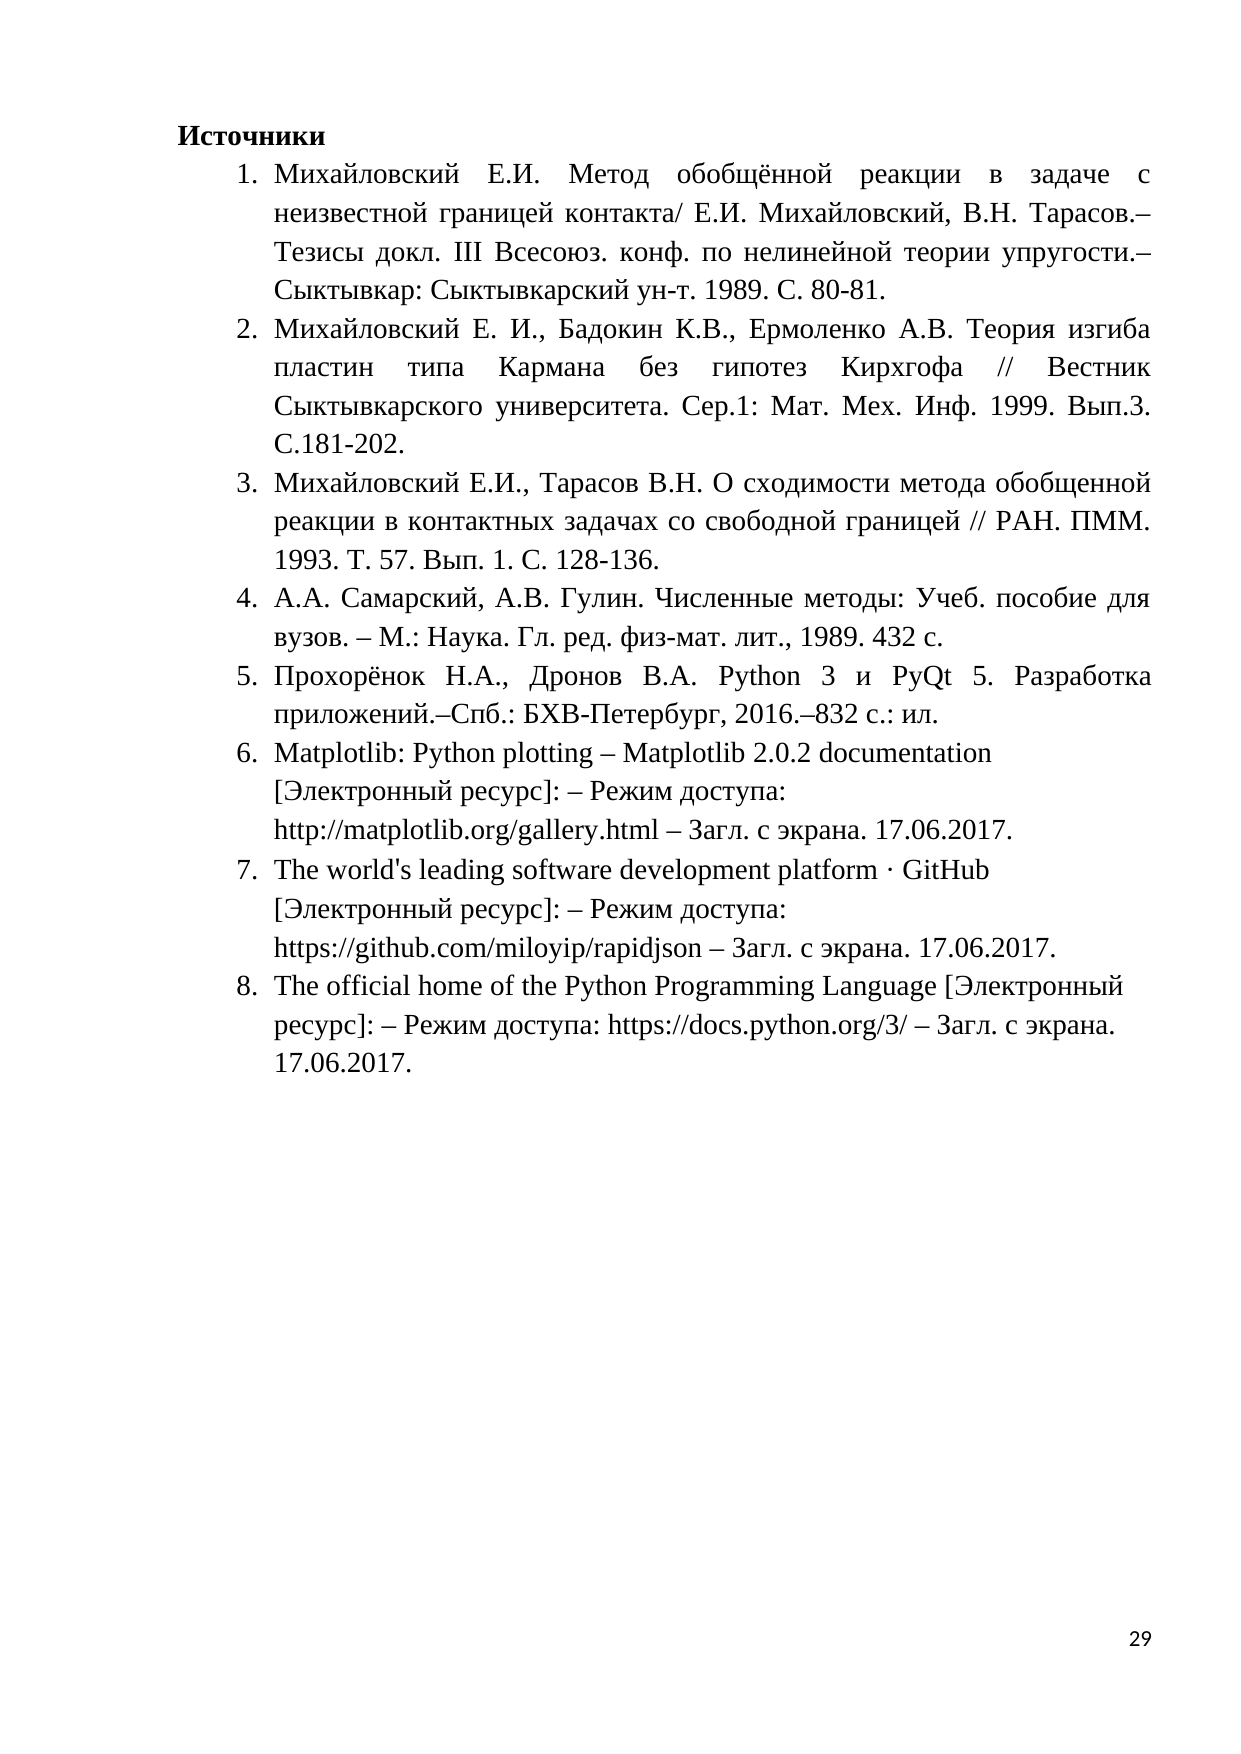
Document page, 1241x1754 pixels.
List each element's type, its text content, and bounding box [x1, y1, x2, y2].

list Михайловский Е. И., Бадокин К.В., Ермоленко А.В. Теория изгиба пластин типа Кармана без гипотез Кирхгофа // Вестник Сыктывкарского университета. Сер.1: Мат. Мех. Инф. 1999. Вып.3. С.181-202. [236, 311, 1152, 460]
list Matplotlib: Python plotting – Matplotlib 2.0.2 documentation [Электронный ресурс]: – Режим доступа: http://matplotlib.org/gallery.html – Загл. с экрана. 17.06.2017. [236, 735, 1152, 845]
list Михайловский Е.И. Метод обобщённой реакции в задаче с неизвестной границей контакта/ Е.И. Михайловский, В.Н. Тарасов.– Тезисы докл. III Всесоюз. конф. по нелинейной теории упругости.– Сыктывкар: Сыктывкарский ун-т. 1989. С. 80-81. [236, 157, 1152, 306]
list Михайловский Е.И., Тарасов В.Н. О сходимости метода обобщенной реакции в контактных задачах со свободной границей // РАН. ПММ. 1993. Т. 57. Вып. 1. С. 128-136. [236, 465, 1152, 576]
list Прохорёнок Н.А., Дронов В.А. Python 3 и PyQt 5. Разработка приложений.–Спб.: БХВ-Петербург, 2016.–832 с.: ил. [236, 658, 1152, 730]
list The world's leading software development platform · GitHub [Электронный ресурс]: – Режим доступа: https://github.com/miloyip/rapidjson – Загл. с экрана. 17.06.2017. [236, 850, 1152, 963]
list The official home of the Python Programming Language [Электронный ресурс]: – Режим доступа: https://docs.python.org/3/ – Загл. с экрана. 17.06.2017. [236, 968, 1152, 1079]
list А.А. Самарский, А.В. Гулин. Численные методы: Учеб. пособие для вузов. – М.: Наука. Гл. ред. физ-мат. лит., 1989. 432 с. [236, 581, 1152, 653]
list Источники [177, 118, 1152, 152]
